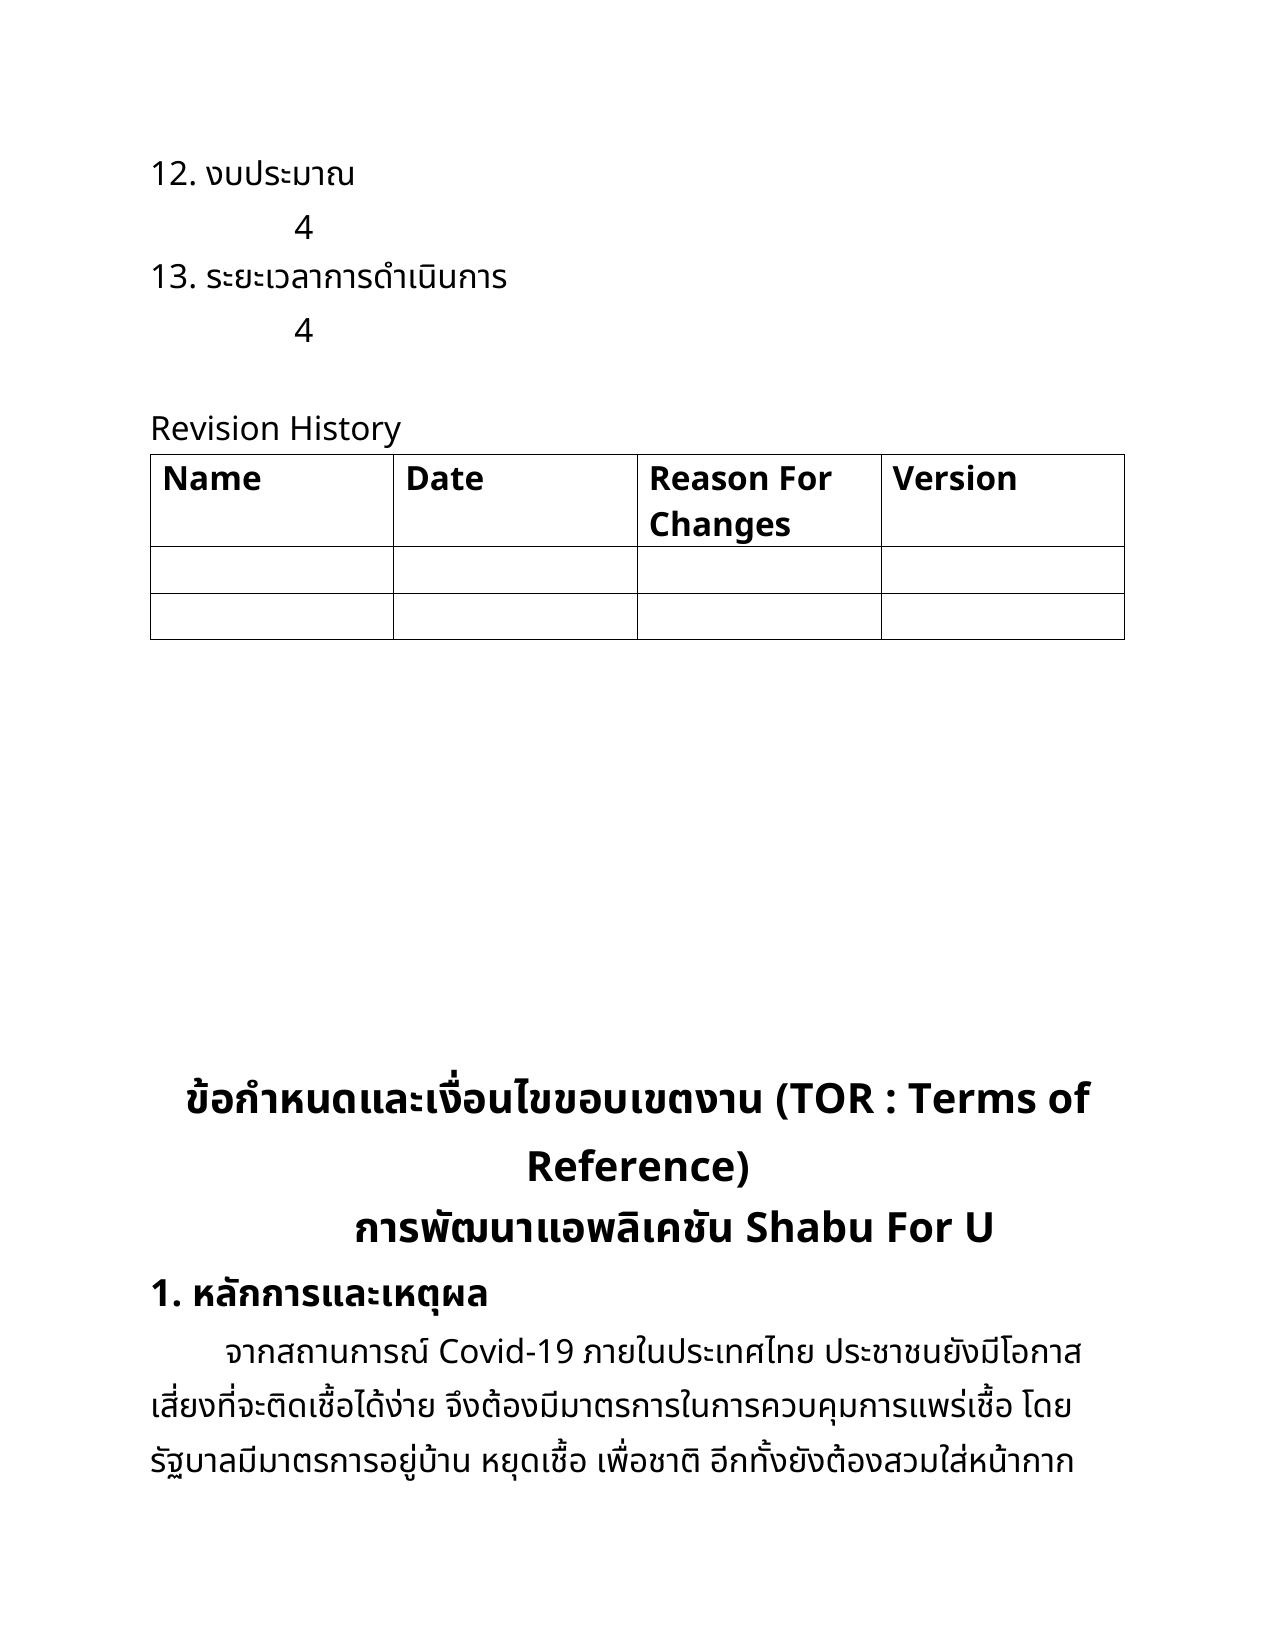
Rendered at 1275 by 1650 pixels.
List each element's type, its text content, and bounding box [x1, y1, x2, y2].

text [150, 1328, 1125, 1487]
text 12. งบประมาณ 4 [150, 150, 1125, 249]
table_header Version [882, 455, 1124, 546]
table_cell [882, 547, 1124, 592]
text ข้อกำหนดและเงื่อนไขขอบเขตงาน (TOR : Terms of Reference) [150, 1069, 1125, 1193]
text 13. ระยะเวลาการดำเนินการ 4 [150, 253, 1125, 353]
table_cell [151, 547, 393, 592]
text 1. หลักการและเหตุผล [150, 1266, 1125, 1323]
table_header Date [394, 455, 637, 546]
table_header Name [151, 455, 393, 546]
text Revision History [150, 405, 1125, 451]
table_cell [394, 547, 637, 592]
table_cell [151, 594, 393, 639]
table_cell [638, 547, 881, 592]
text การพัฒนาแอพลิเคชัน Shabu For U [150, 1198, 1125, 1261]
table_cell [394, 594, 637, 639]
table_cell [638, 594, 881, 639]
table_cell [882, 594, 1124, 639]
table_header Reason For Changes [638, 455, 881, 546]
